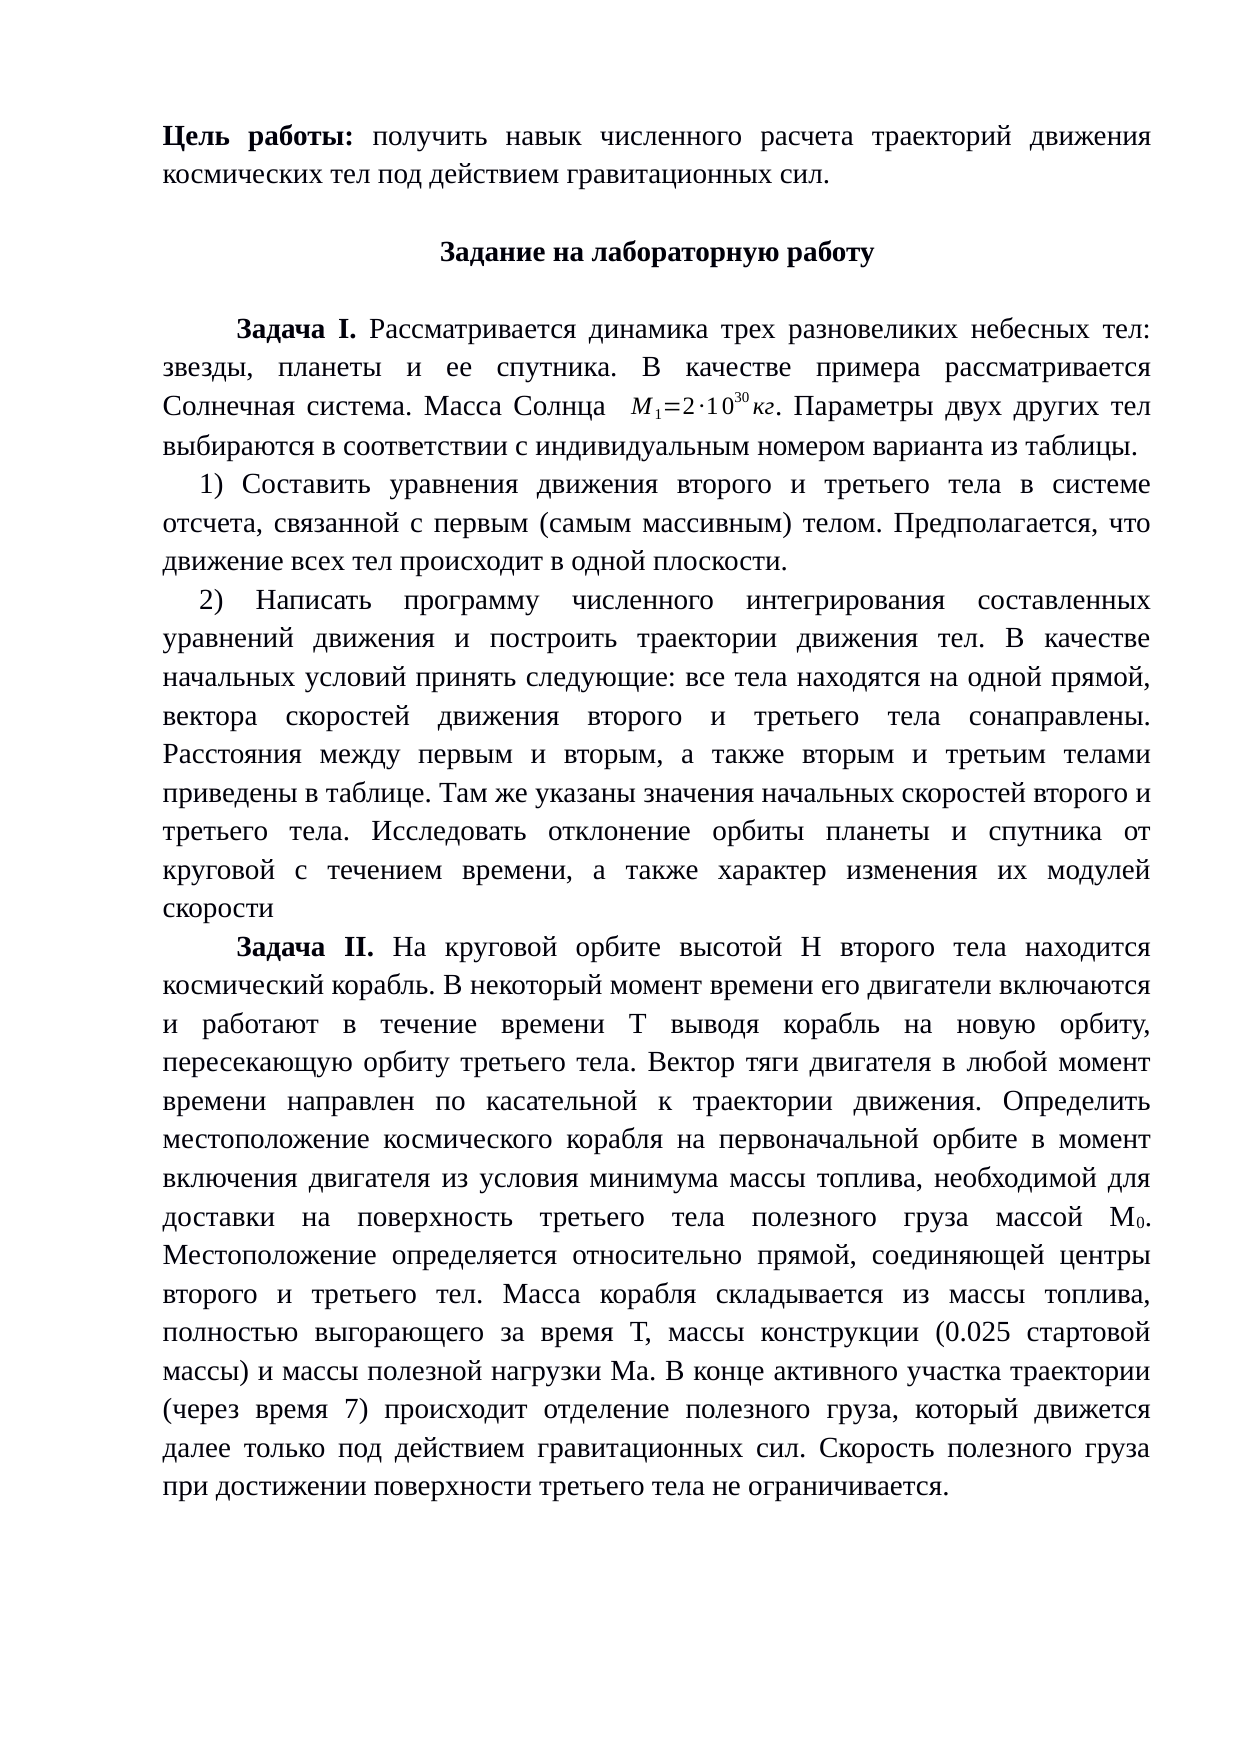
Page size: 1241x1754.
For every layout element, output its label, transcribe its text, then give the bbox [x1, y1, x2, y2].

text 2) Написать программу численного интегрирования составленных уравнений движения и построить траектории движения тел. В качестве начальных условий принять следующие: все тела находятся на одной прямой, вектора скоростей движения второго и третьего тела сонаправлены. Расстояния между первым и вторым, а также вторым и третьим телами приведены в таблице. Там же указаны значения начальных скоростей второго и третьего тела. Исследовать отклонение орбиты планеты и спутника от круговой с течением времени, а также характер изменения их модулей скорости [162, 582, 1152, 924]
text Задача I. Рассматривается динамика трех разновеликих небесных тел: звезды, планеты и ее спутника. В качестве примера рассматривается Солнечная система. Масса Солнца . Параметры двух других тел выбираются в соответствии с индивидуальным номером варианта из таблицы. [162, 311, 1152, 461]
text 1) Составить уравнения движения второго и третьего тела в системе отсчета, связанной с первым (самым массивным) телом. Предполагается, что движение всех тел происходит в одной плоскости. [162, 466, 1152, 577]
text Цель работы: получить навык численного расчета траекторий движения космических тел под действием гравитационных сил. [162, 118, 1152, 190]
text Задание на лабораторную работу [162, 234, 1152, 267]
text Задача II. На круговой орбите высотой Н второго тела находится космический корабль. В некоторый момент времени его двигатели включаются и работают в течение времени Т выводя корабль на новую орбиту, пересекающую орбиту третьего тела. Вектор тяги двигателя в любой момент времени направлен по касательной к траектории движения. Определить местоположение космического корабля на первоначальной орбите в момент включения двигателя из условия минимума массы топлива, необходимой для доставки на поверхность третьего тела полезного груза массой М0. Местоположение определяется относительно прямой, соединяющей центры второго и третьего тел. Масса корабля складывается из массы топлива, полностью выгорающего за время Т, массы конструкции (0.025 стартовой массы) и массы полезной нагрузки Ма. В конце активного участка траектории (через время 7) происходит отделение полезного груза, который движется далее только под действием гравитационных сил. Скорость полезного груза при достижении поверхности третьего тела не ограничивается. [162, 929, 1152, 1502]
